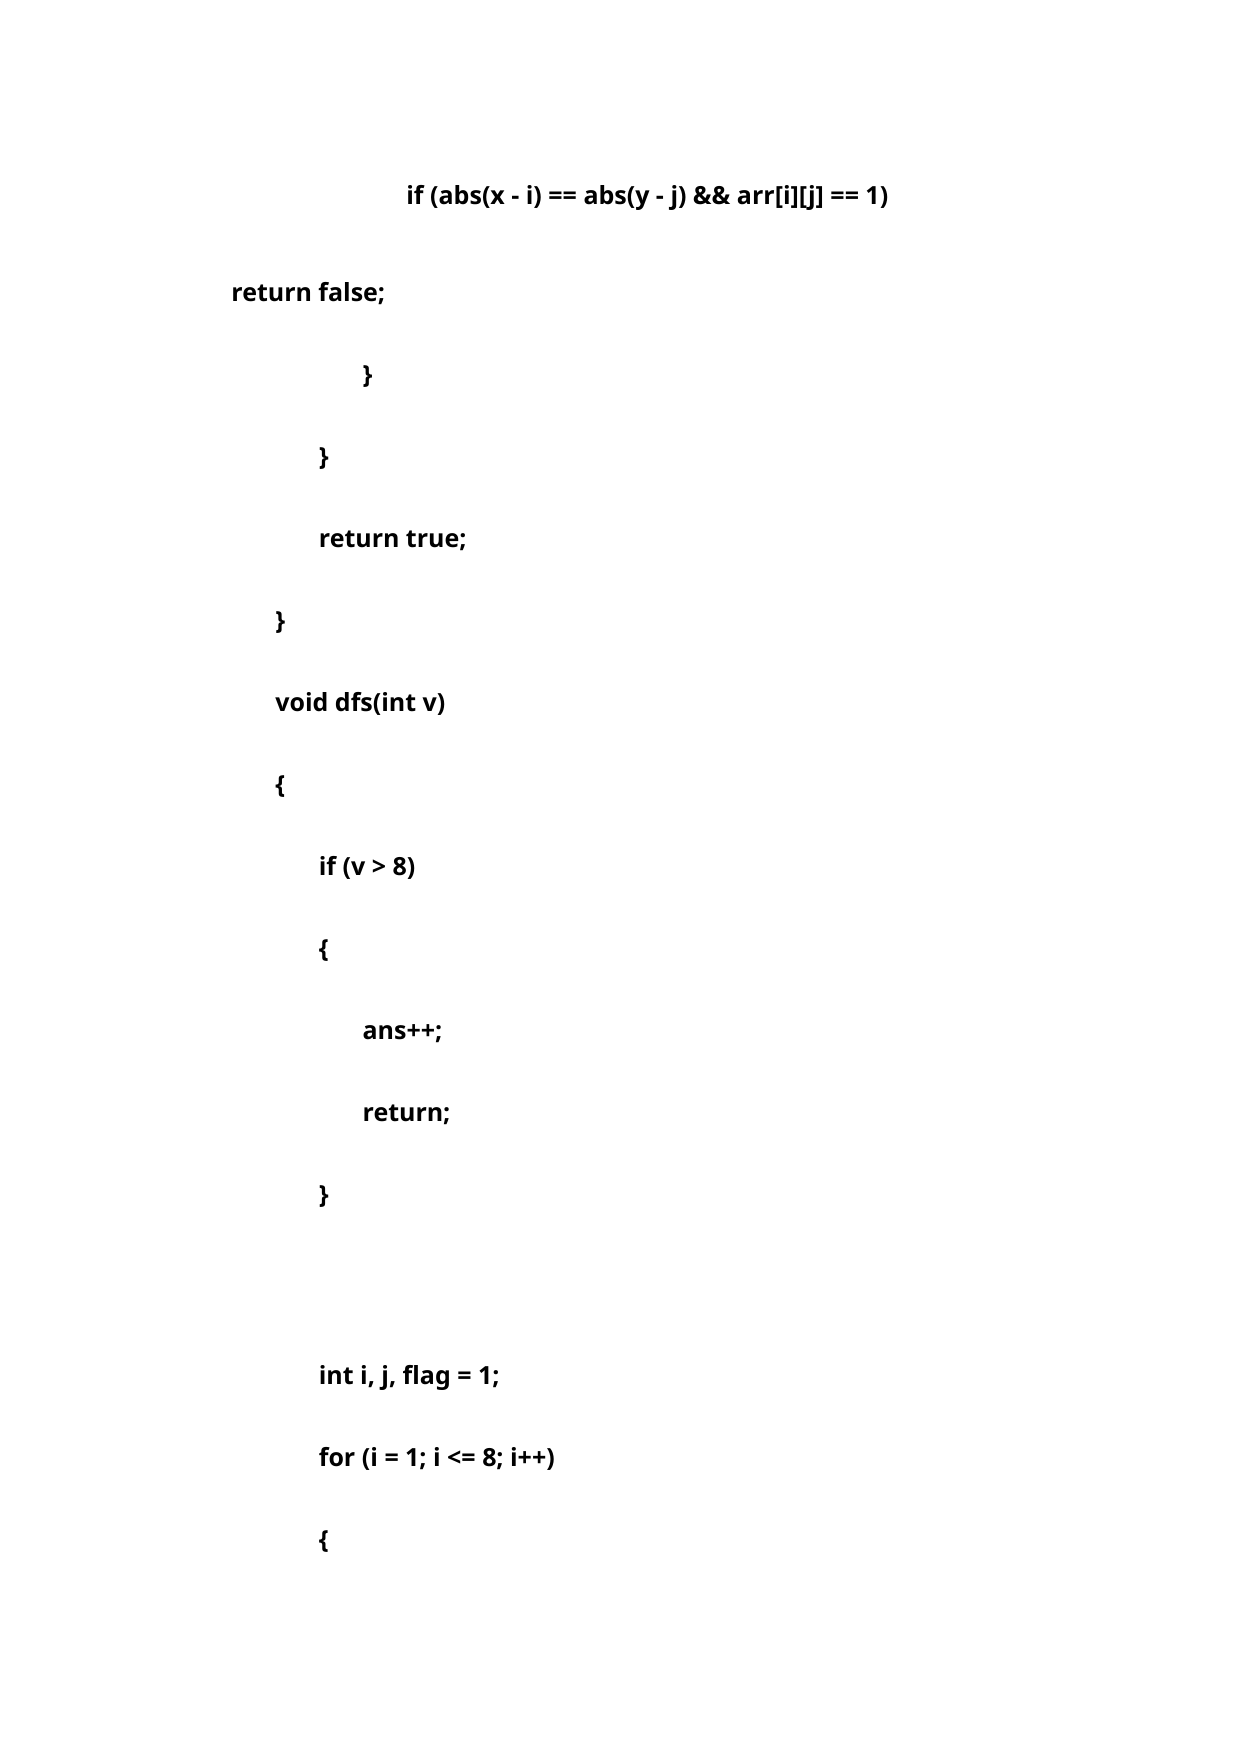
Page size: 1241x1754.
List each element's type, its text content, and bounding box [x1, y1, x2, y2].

list return true; [225, 505, 1053, 570]
list } [225, 587, 1053, 652]
list if (v > 8) [225, 833, 1053, 898]
list } [225, 423, 1053, 488]
list void dfs(int v) [225, 669, 1053, 734]
list { [225, 915, 1053, 980]
list { [225, 1506, 1053, 1571]
list } [225, 341, 1053, 406]
list { [225, 751, 1053, 816]
list return; [225, 1079, 1053, 1144]
list int i, j, flag = 1; [225, 1342, 1053, 1407]
list for (i = 1; i <= 8; i++) [225, 1424, 1053, 1489]
list ans++; [225, 997, 1053, 1062]
list if (abs(x - i) == abs(y - j) && arr[i][j] == 1) return false; [225, 162, 1053, 324]
list } [225, 1161, 1053, 1226]
